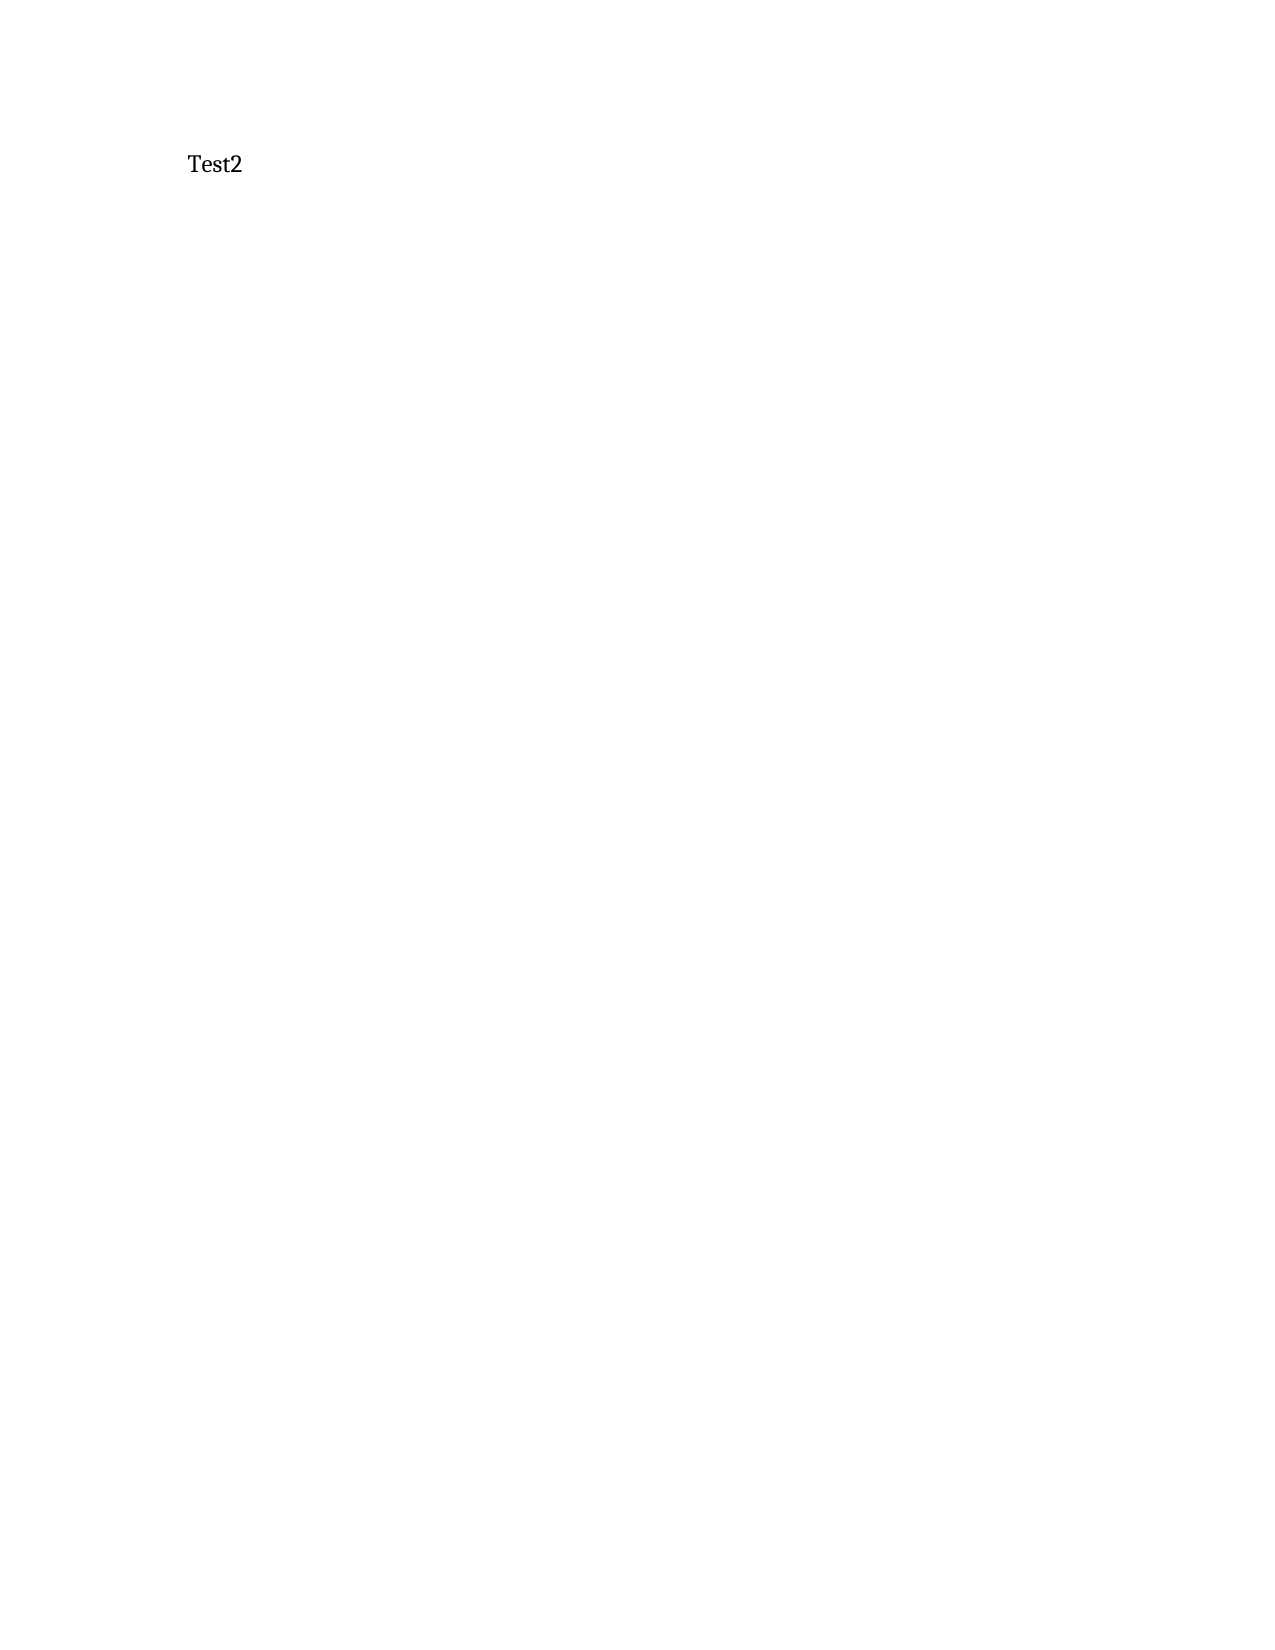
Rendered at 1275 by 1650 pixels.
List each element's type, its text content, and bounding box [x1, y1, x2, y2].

text Test2 [187, 150, 1087, 179]
